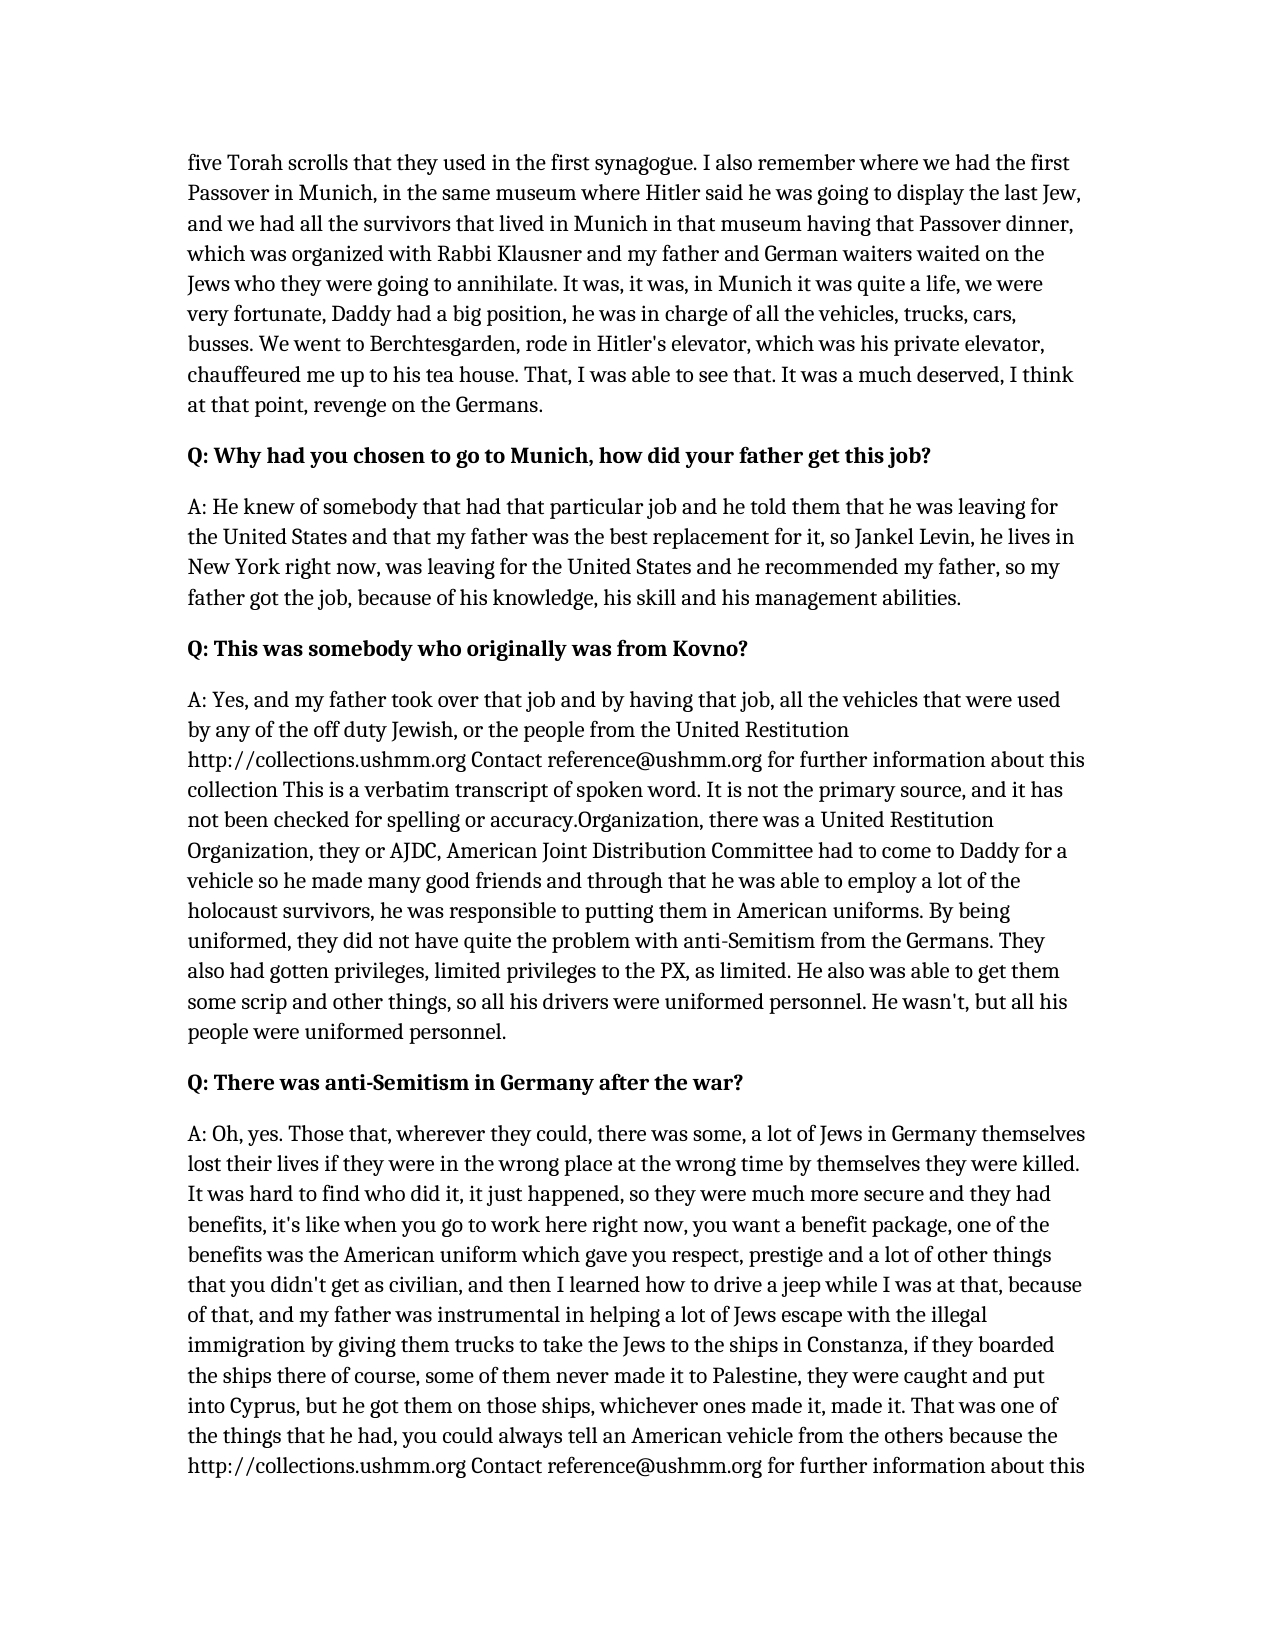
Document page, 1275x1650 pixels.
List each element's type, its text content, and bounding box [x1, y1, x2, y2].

text Q: There was anti-Semitism in Germany after the war? [187, 1070, 1087, 1096]
text A: Yes, and my father took over that job and by having that job, all the vehicles that were used by any of the off duty Jewish, or the people from the United Restitution http://collections.ushmm.org Contact reference@ushmm.org for further information about this collection This is a verbatim transcript of spoken word. It is not the primary source, and it has not been checked for spelling or accuracy.Organization, there was a United Restitution Organization, they or AJDC, American Joint Distribution Committee had to come to Daddy for a vehicle so he made many good friends and through that he was able to employ a lot of the holocaust survivors, he was responsible to putting them in American uniforms. By being uniformed, they did not have quite the problem with anti-Semitism from the Germans. They also had gotten privileges, limited privileges to the PX, as limited. He also was able to get them some scrip and other things, so all his drivers were uniformed personnel. He wasn't, but all his people were uniformed personnel. [187, 686, 1087, 1045]
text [187, 1121, 1087, 1479]
text A: He knew of somebody that had that particular job and he told them that he was leaving for the United States and that my father was the best replacement for it, so Jankel Levin, he lives in New York right now, was leaving for the United States and he recommended my father, so my father got the job, because of his knowledge, his skill and his management abilities. [187, 494, 1087, 611]
text Q: Why had you chosen to go to Munich, how did your father get this job? [187, 443, 1087, 469]
text Q: This was somebody who originally was from Kovno? [187, 635, 1087, 662]
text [187, 150, 1087, 418]
